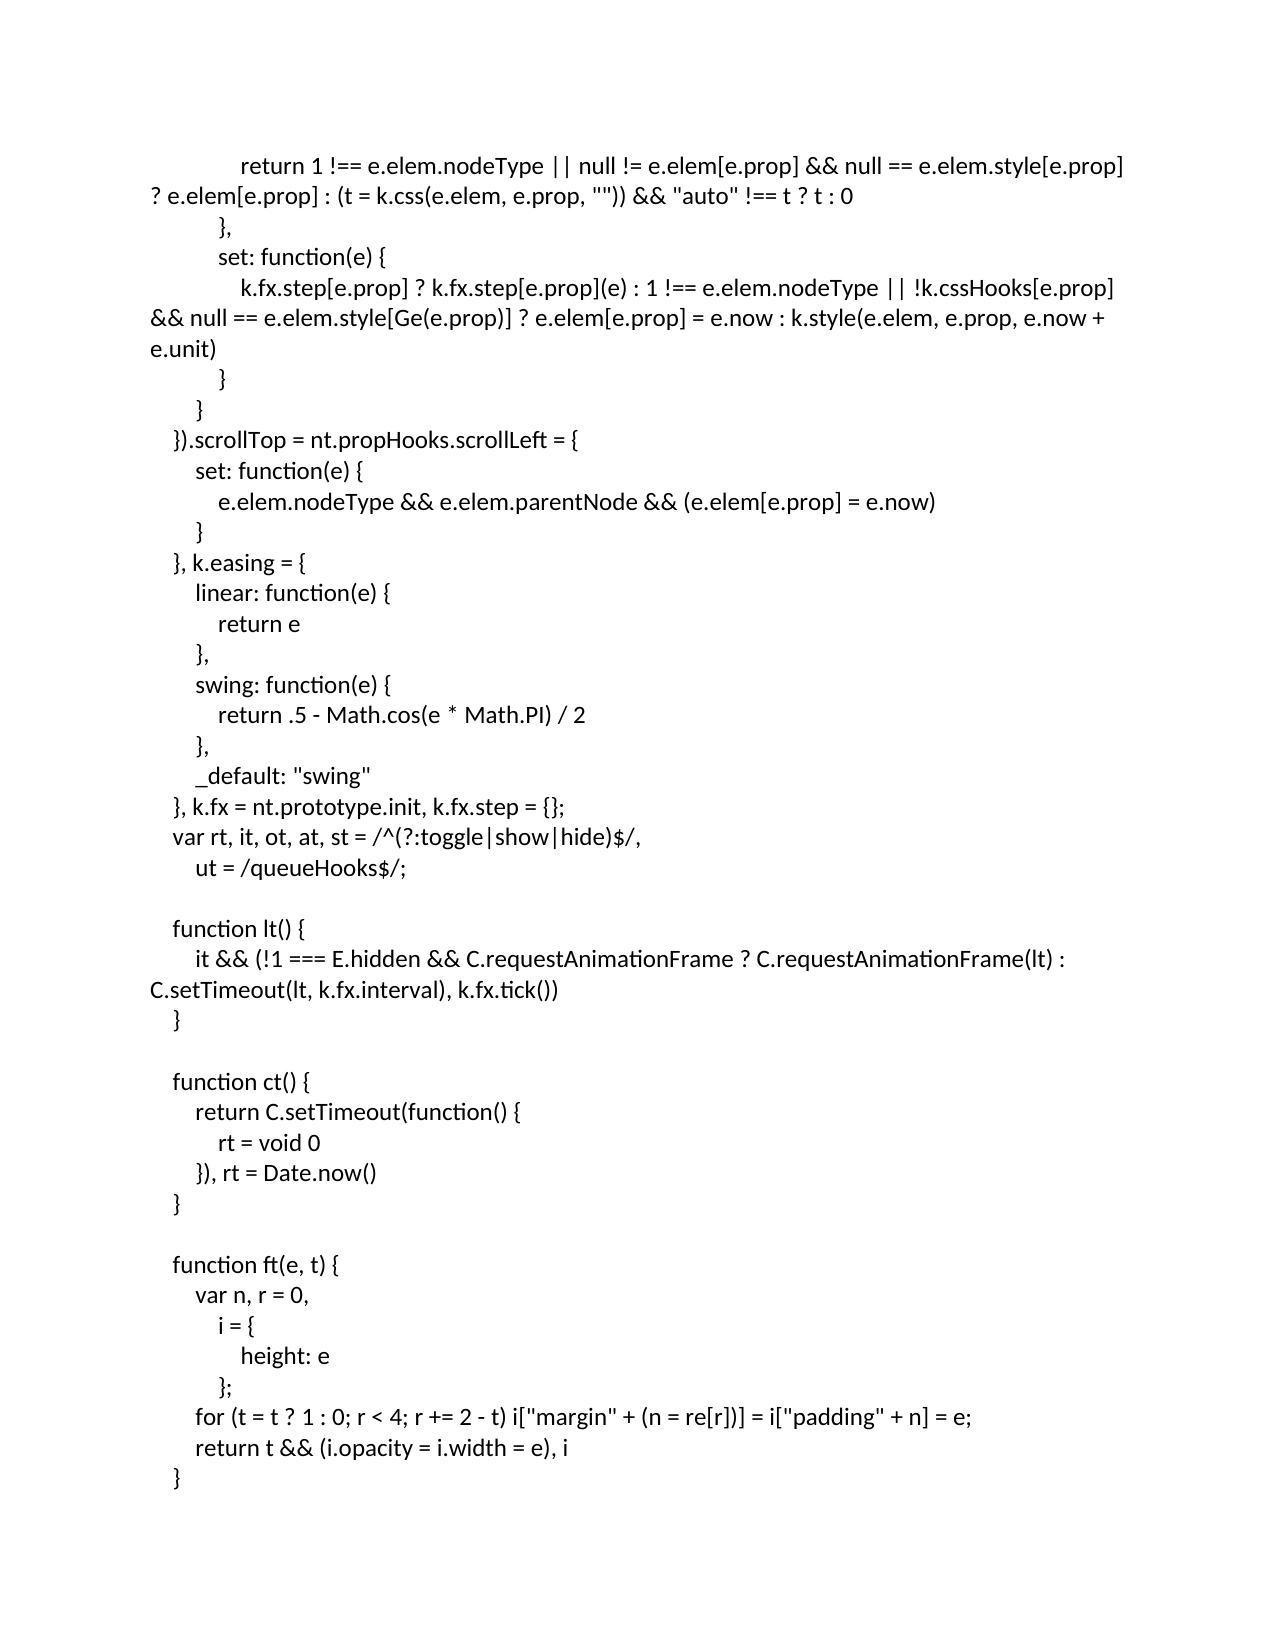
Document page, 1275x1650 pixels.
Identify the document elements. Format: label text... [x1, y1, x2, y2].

text function lt() { [150, 913, 1125, 943]
text function ft(e, t) { [150, 1249, 1125, 1279]
text } [150, 1004, 1125, 1035]
text return 1 !== e.elem.nodeType || null != e.elem[e.prop] && null == e.elem.style[e.prop] ? e.elem[e.prop] : (t = k.css(e.elem, e.prop, "")) && "auto" !== t ? t : 0 [150, 150, 1125, 211]
text set: function(e) { [150, 242, 1125, 272]
text } [150, 1462, 1125, 1493]
text }).scrollTop = nt.propHooks.scrollLeft = { [150, 425, 1125, 455]
text }; [150, 1371, 1125, 1401]
text } [150, 364, 1125, 394]
text return C.setTimeout(function() { [150, 1096, 1125, 1127]
text height: e [150, 1340, 1125, 1371]
text } [150, 1188, 1125, 1218]
text } [150, 516, 1125, 547]
text ut = /queueHooks$/; [150, 852, 1125, 882]
text e.elem.nodeType && e.elem.parentNode && (e.elem[e.prop] = e.now) [150, 486, 1125, 516]
text }), rt = Date.now() [150, 1157, 1125, 1188]
text swing: function(e) { [150, 669, 1125, 699]
text _default: "swing" [150, 760, 1125, 791]
text rt = void 0 [150, 1127, 1125, 1157]
text return t && (i.opacity = i.width = e), i [150, 1432, 1125, 1462]
text var rt, it, ot, at, st = /^(?:toggle|show|hide)$/, [150, 821, 1125, 852]
text }, k.easing = { [150, 547, 1125, 577]
text for (t = t ? 1 : 0; r < 4; r += 2 - t) i["margin" + (n = re[r])] = i["padding" + n] = e; [150, 1401, 1125, 1432]
text return .5 - Math.cos(e * Math.PI) / 2 [150, 699, 1125, 730]
text var n, r = 0, [150, 1279, 1125, 1310]
text } [150, 394, 1125, 425]
text return e [150, 608, 1125, 638]
text i = { [150, 1310, 1125, 1340]
text }, k.fx = nt.prototype.init, k.fx.step = {}; [150, 791, 1125, 821]
text set: function(e) { [150, 455, 1125, 486]
text it && (!1 === E.hidden && C.requestAnimationFrame ? C.requestAnimationFrame(lt) : C.setTimeout(lt, k.fx.interval), k.fx.tick()) [150, 943, 1125, 1004]
text }, [150, 211, 1125, 242]
text k.fx.step[e.prop] ? k.fx.step[e.prop](e) : 1 !== e.elem.nodeType || !k.cssHooks[e.prop] && null == e.elem.style[Ge(e.prop)] ? e.elem[e.prop] = e.now : k.style(e.elem, e.prop, e.now + e.unit) [150, 272, 1125, 364]
text }, [150, 730, 1125, 760]
text linear: function(e) { [150, 577, 1125, 608]
text function ct() { [150, 1066, 1125, 1096]
text }, [150, 638, 1125, 669]
